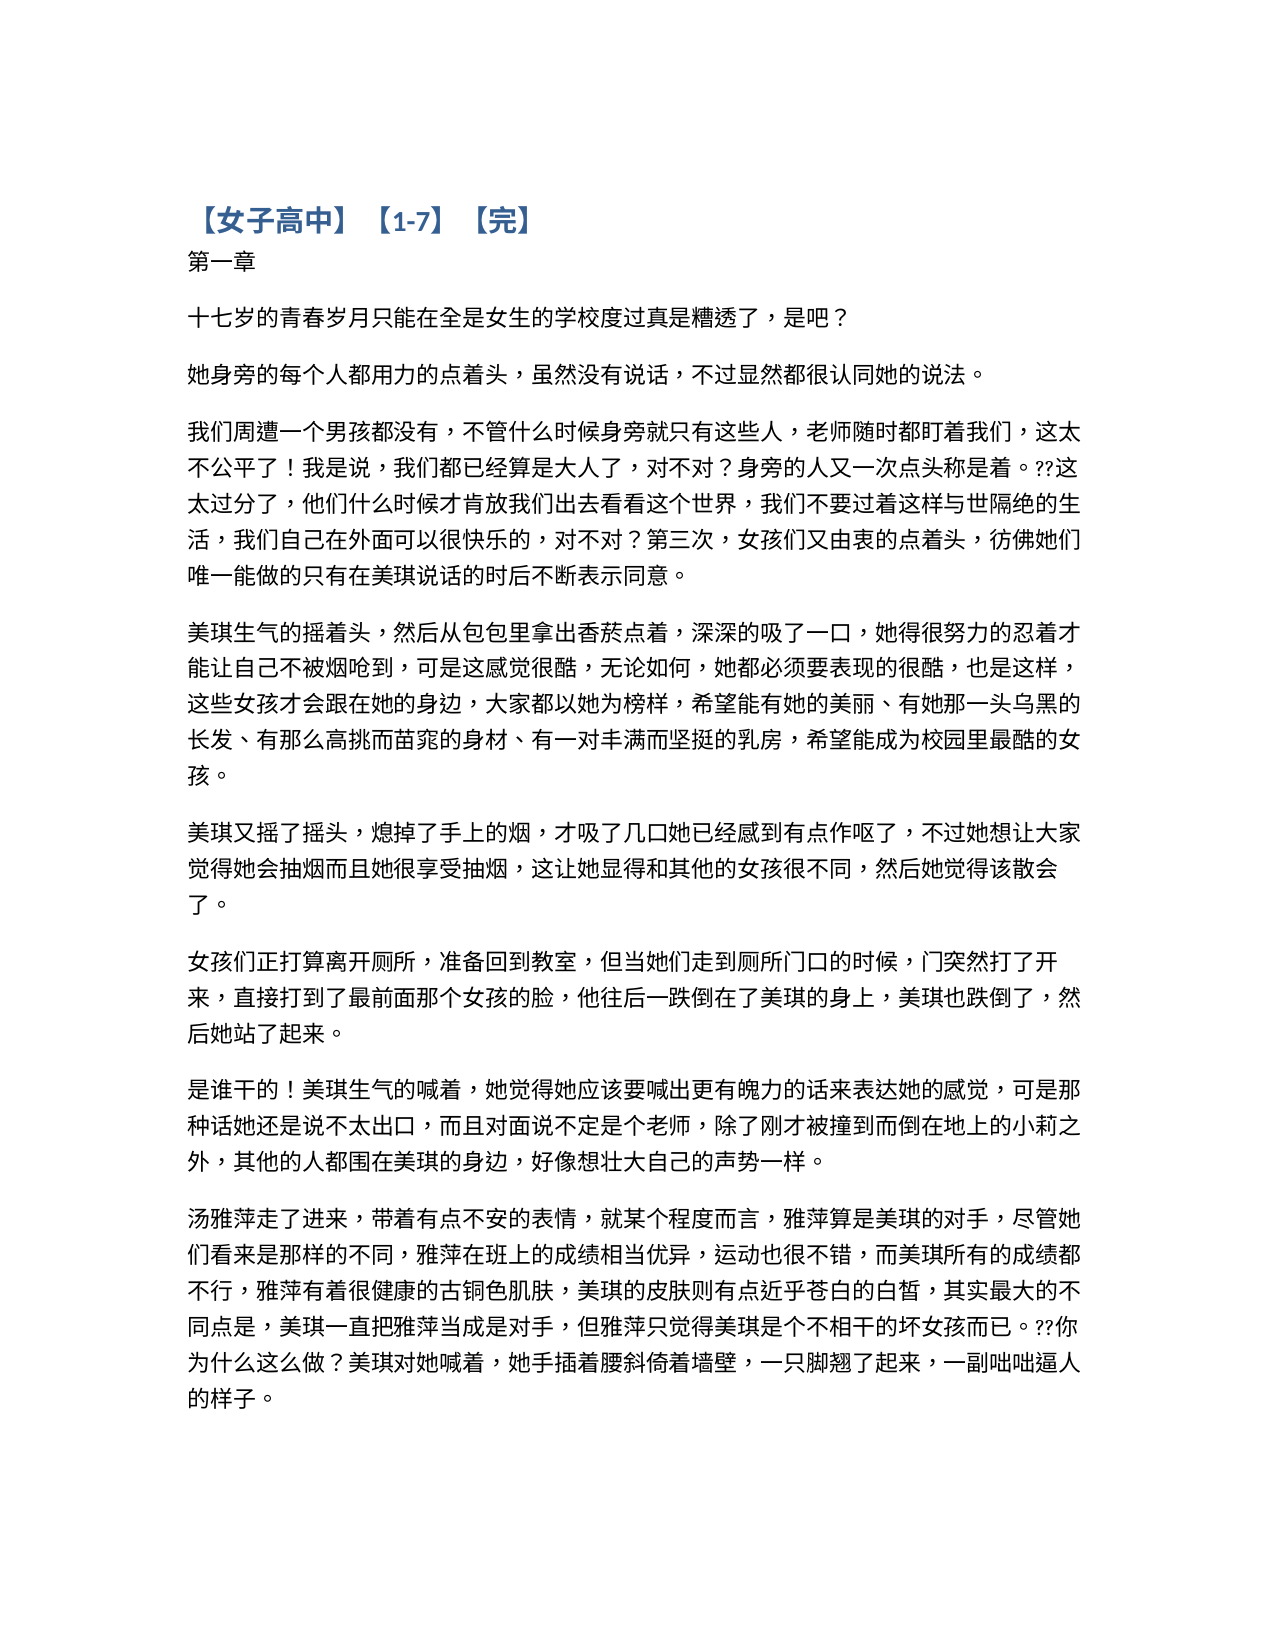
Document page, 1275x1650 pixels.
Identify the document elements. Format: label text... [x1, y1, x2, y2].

subtitle 【女子高中】【1-7】【完】 [187, 200, 1087, 240]
text 是谁干的！美琪生气的喊着，她觉得她应该要喊出更有魄力的话来表达她的感觉，可是那种话她还是说不太出口，而且对面说不定是个老师，除了刚才被撞到而倒在地上的小莉之外，其他的人都围在美琪的身边，好像想壮大自己的声势一样。 [187, 1074, 1087, 1177]
text 第一章 [187, 246, 1087, 277]
text 美琪生气的摇着头，然后从包包里拿出香菸点着，深深的吸了一口，她得很努力的忍着才能让自己不被烟呛到，可是这感觉很酷，无论如何，她都必须要表现的很酷，也是这样，这些女孩才会跟在她的身边，大家都以她为榜样，希望能有她的美丽、有她那一头乌黑的长发、有那么高挑而苗窕的身材、有一对丰满而坚挺的乳房，希望能成为校园里最酷的女孩。 [187, 616, 1087, 791]
text 汤雅萍走了进来，带着有点不安的表情，就某个程度而言，雅萍算是美琪的对手，尽管她们看来是那样的不同，雅萍在班上的成绩相当优异，运动也很不错，而美琪所有的成绩都不行，雅萍有着很健康的古铜色肌肤，美琪的皮肤则有点近乎苍白的白皙，其实最大的不同点是，美琪一直把雅萍当成是对手，但雅萍只觉得美琪是个不相干的坏女孩而已。??你为什么这么做？美琪对她喊着，她手插着腰斜倚着墙壁，一只脚翘了起来，一副咄咄逼人的样子。 [187, 1203, 1087, 1414]
text 女孩们正打算离开厕所，准备回到教室，但当她们走到厕所门口的时候，门突然打了开来，直接打到了最前面那个女孩的脸，他往后一跌倒在了美琪的身上，美琪也跌倒了，然后她站了起来。 [187, 946, 1087, 1049]
text 十七岁的青春岁月只能在全是女生的学校度过真是糟透了，是吧？ [187, 302, 1087, 334]
text 她身旁的每个人都用力的点着头，虽然没有说话，不过显然都很认同她的说法。 [187, 359, 1087, 390]
text 美琪又摇了摇头，熄掉了手上的烟，才吸了几口她已经感到有点作呕了，不过她想让大家觉得她会抽烟而且她很享受抽烟，这让她显得和其他的女孩很不同，然后她觉得该散会了。 [187, 817, 1087, 920]
text 我们周遭一个男孩都没有，不管什么时候身旁就只有这些人，老师随时都盯着我们，这太不公平了！我是说，我们都已经算是大人了，对不对？身旁的人又一次点头称是着。??这太过分了，他们什么时候才肯放我们出去看看这个世界，我们不要过着这样与世隔绝的生活，我们自己在外面可以很快乐的，对不对？第三次，女孩们又由衷的点着头，彷佛她们唯一能做的只有在美琪说话的时后不断表示同意。 [187, 416, 1087, 591]
